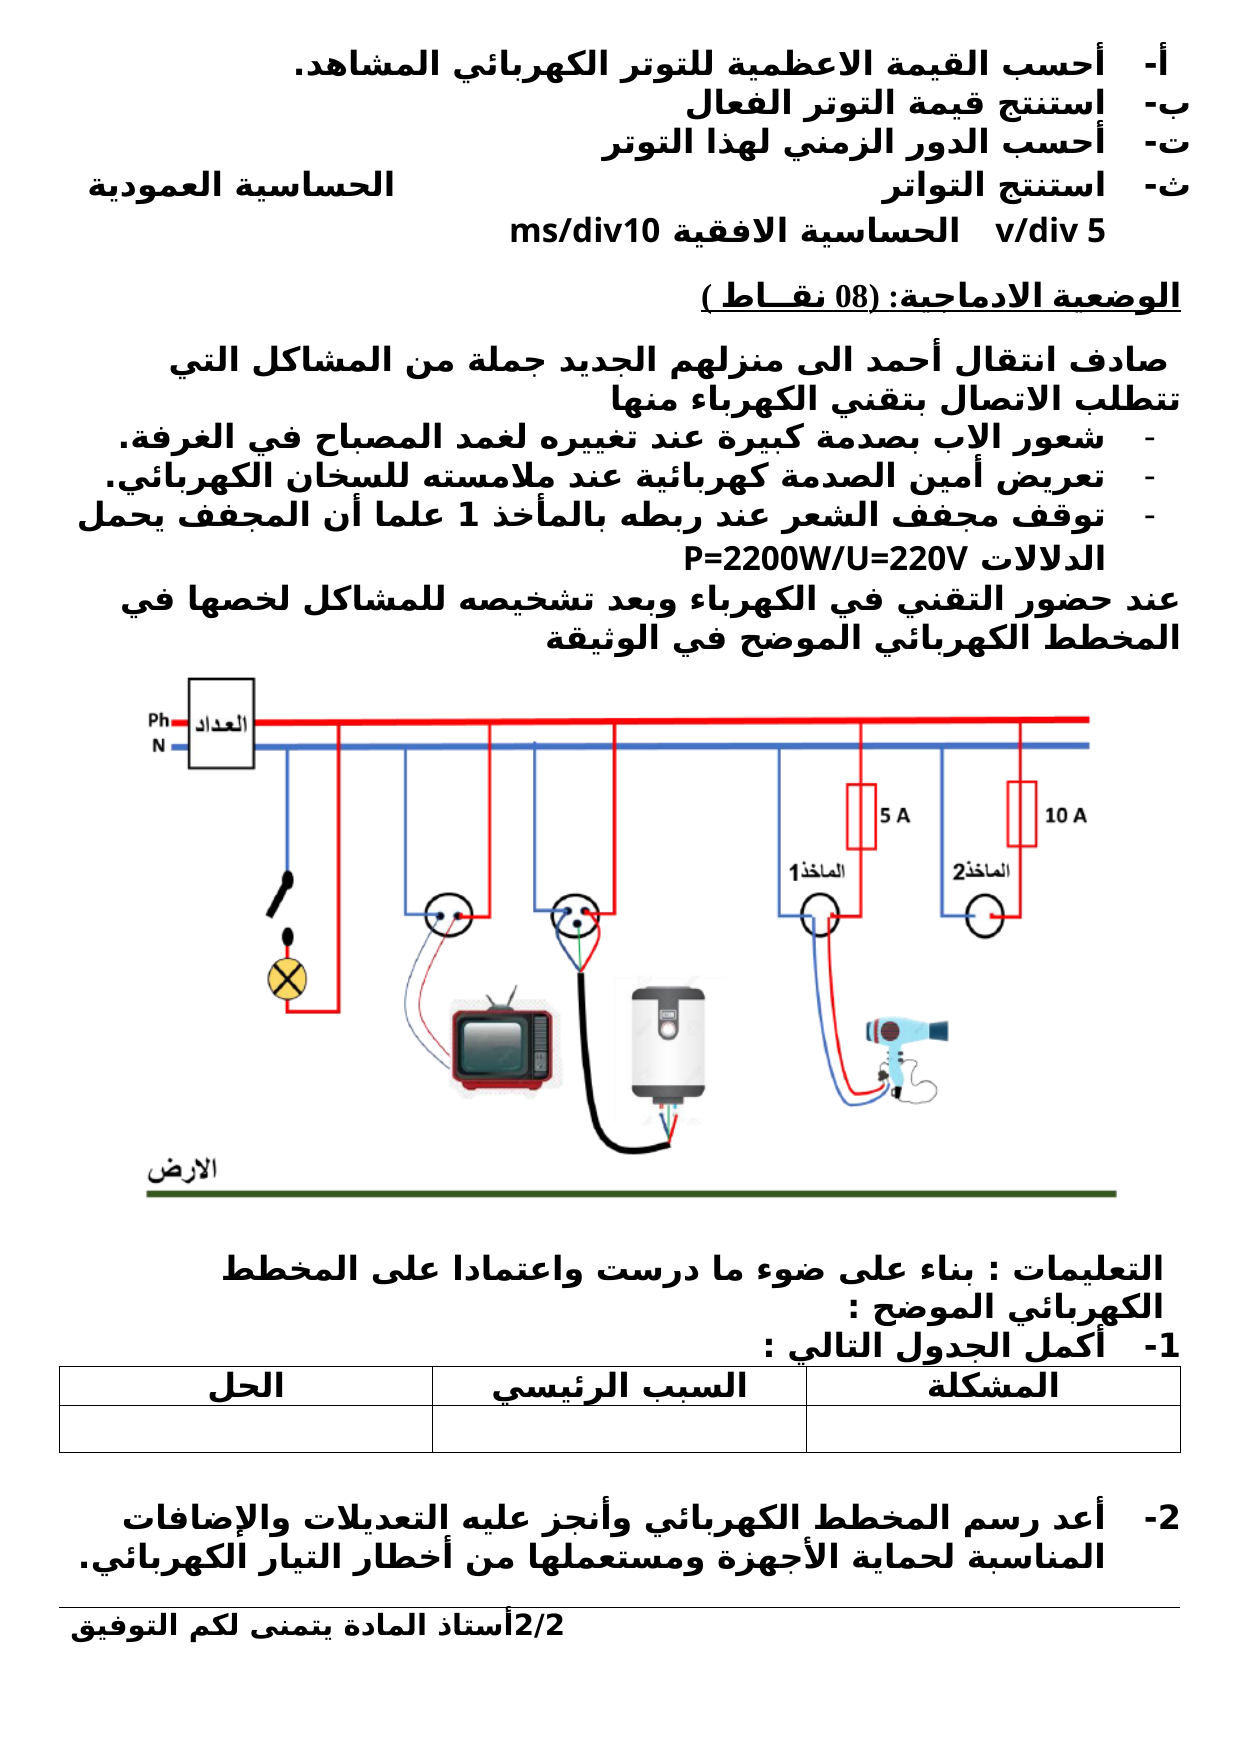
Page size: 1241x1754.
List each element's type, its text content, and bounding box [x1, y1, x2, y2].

picture [110, 657, 1182, 1230]
table_header السبب الرئيسي [433, 1367, 806, 1405]
list أحسب القيمة الاعظمية للتوتر الكهربائي المشاهد. [59, 44, 1144, 83]
text عند حضور التقني في الكهرباء وبعد تشخيصه للمشاكل لخصها في المخطط الكهربائي الموضح في الوثيقة [59, 580, 1181, 657]
table_cell [807, 1406, 1180, 1452]
text الوضعية الادماجية: (08 نقــاط ) [59, 277, 1181, 315]
list أحسب الدور الزمني لهذا التوتر [59, 122, 1144, 161]
table_cell [60, 1406, 432, 1452]
list تعريض أمين الصدمة كهربائية عند ملامسته للسخان الكهربائي. [59, 457, 1144, 496]
list توقف مجفف الشعر عند ربطه بالمأخذ 1 علما أن المجفف يحمل الدلالات P=2200W/U=220V [59, 496, 1144, 580]
list أعد رسم المخطط الكهربائي وأنجز عليه التعديلات والإضافات المناسبة لحماية الأجهزة ومستعملها من أخطار التيار الكهربائي. [59, 1498, 1144, 1576]
table_cell [433, 1406, 806, 1452]
text صادف انتقال أحمد الى منزلهم الجديد جملة من المشاكل التي تتطلب الاتصال بتقني الكهرباء منها [59, 340, 1181, 418]
list شعور الاب بصدمة كبيرة عند تغييره لغمد المصباح في الغرفة. [59, 418, 1144, 457]
list استنتج قيمة التوتر الفعال [59, 83, 1144, 122]
list استنتج التواتر الحساسية العمودية v/div 5 الحساسية الافقية ms/div10 [59, 161, 1144, 252]
table_header المشكلة [807, 1367, 1180, 1405]
text التعليمات : بناء على ضوء ما درست واعتمادا على المخطط الكهربائي الموضح : [59, 1249, 1181, 1327]
table_header الحل [60, 1367, 432, 1405]
list أكمل الجدول التالي : [59, 1327, 1144, 1366]
